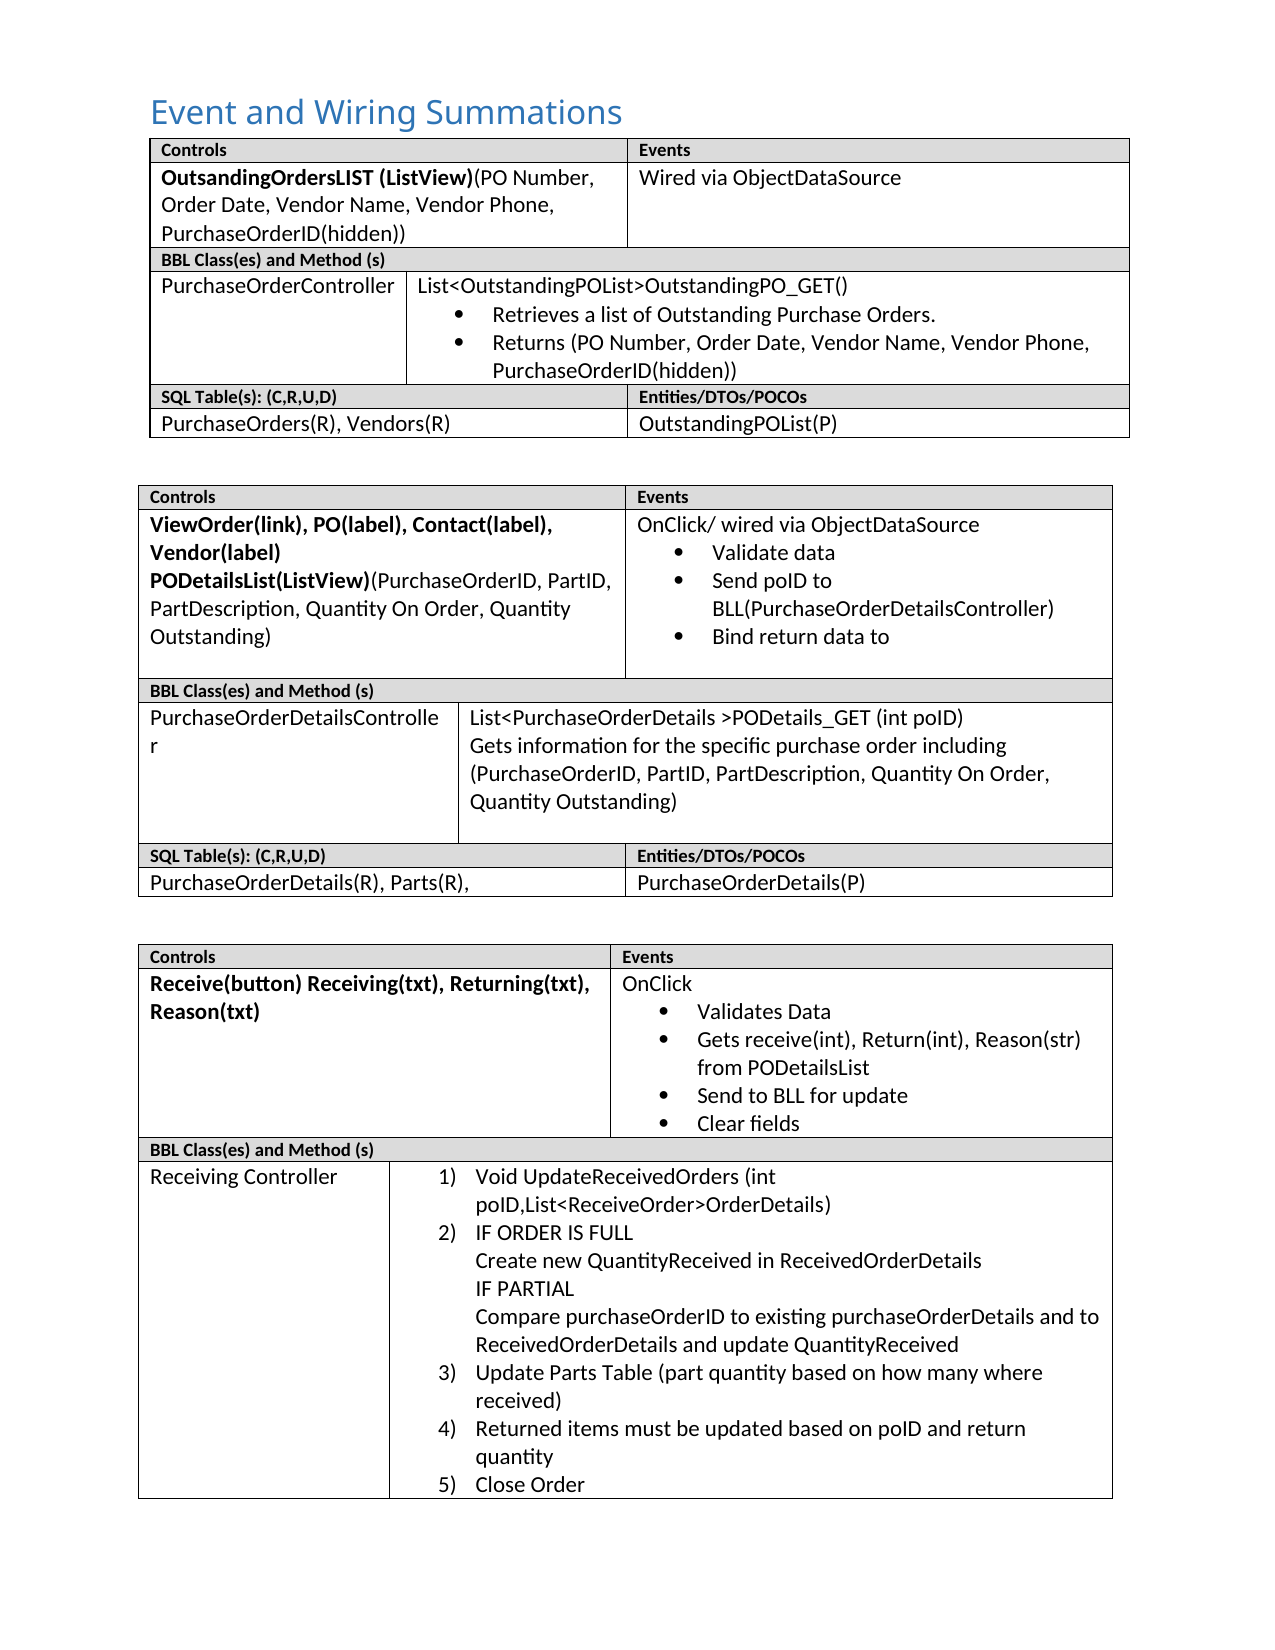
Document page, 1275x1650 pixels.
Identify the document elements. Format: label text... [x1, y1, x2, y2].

table_cell PurchaseOrderDetails(P) [626, 868, 1112, 896]
table_header Controls [139, 486, 625, 509]
table_cell OnClick/ wired via ObjectDataSource Validate data Send poID to BLL(PurchaseOrderDetailsController) Bind return data to [626, 510, 1112, 678]
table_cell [139, 1162, 389, 1498]
table_cell Entities/DTOs/POCOs [628, 385, 1129, 408]
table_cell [390, 1162, 1112, 1498]
table_cell PurchaseOrderController [151, 272, 406, 384]
table_cell BBL Class(es) and Method (s) [139, 1138, 1112, 1161]
table_header Events [626, 486, 1112, 509]
table_cell List<OutstandingPOList>OutstandingPO_GET() Retrieves a list of Outstanding Purchase Orders. Returns (PO Number, Order Date, Vendor Name, Vendor Phone, PurchaseOrderID(hidden)) [407, 272, 1129, 384]
table_cell OutsandingOrdersLIST (ListView)(PO Number, Order Date, Vendor Name, Vendor Phone, PurchaseOrderID(hidden)) [151, 163, 627, 247]
table_cell BBL Class(es) and Method (s) [139, 679, 1112, 702]
table_cell Wired via ObjectDataSource [628, 163, 1129, 247]
table_cell OnClick Validates Data Gets receive(int), Return(int), Reason(str) from PODetailsList Send to BLL for update Clear fields [611, 969, 1112, 1137]
table_cell PurchaseOrderDetailsController [139, 703, 458, 843]
subtitle Event and Wiring Summations [150, 89, 1125, 134]
table_cell SQL Table(s): (C,R,U,D) [139, 844, 625, 867]
table_cell ViewOrder(link), PO(label), Contact(label), Vendor(label) PODetailsList(ListView)(PurchaseOrderID, PartID, PartDescription, Quantity On Order, Quantity Outstanding) [139, 510, 625, 678]
table_cell Receive(button) Receiving(txt), Returning(txt), Reason(txt) [139, 969, 610, 1137]
table_cell PurchaseOrders(R), Vendors(R) [151, 409, 627, 437]
table_cell BBL Class(es) and Method (s) [151, 248, 1129, 271]
table_cell SQL Table(s): (C,R,U,D) [151, 385, 627, 408]
table_header Events [628, 139, 1129, 162]
table_cell Entities/DTOs/POCOs [626, 844, 1112, 867]
table_cell PurchaseOrderDetails(R), Parts(R), [139, 868, 625, 896]
table_header Controls [151, 139, 627, 162]
table_header Controls [139, 945, 610, 968]
table_header Events [611, 945, 1112, 968]
table_cell OutstandingPOList(P) [628, 409, 1129, 437]
table_cell List<PurchaseOrderDetails >PODetails_GET (int poID) Gets information for the specific purchase order including (PurchaseOrderID, PartID, PartDescription, Quantity On Order, Quantity Outstanding) [459, 703, 1112, 843]
